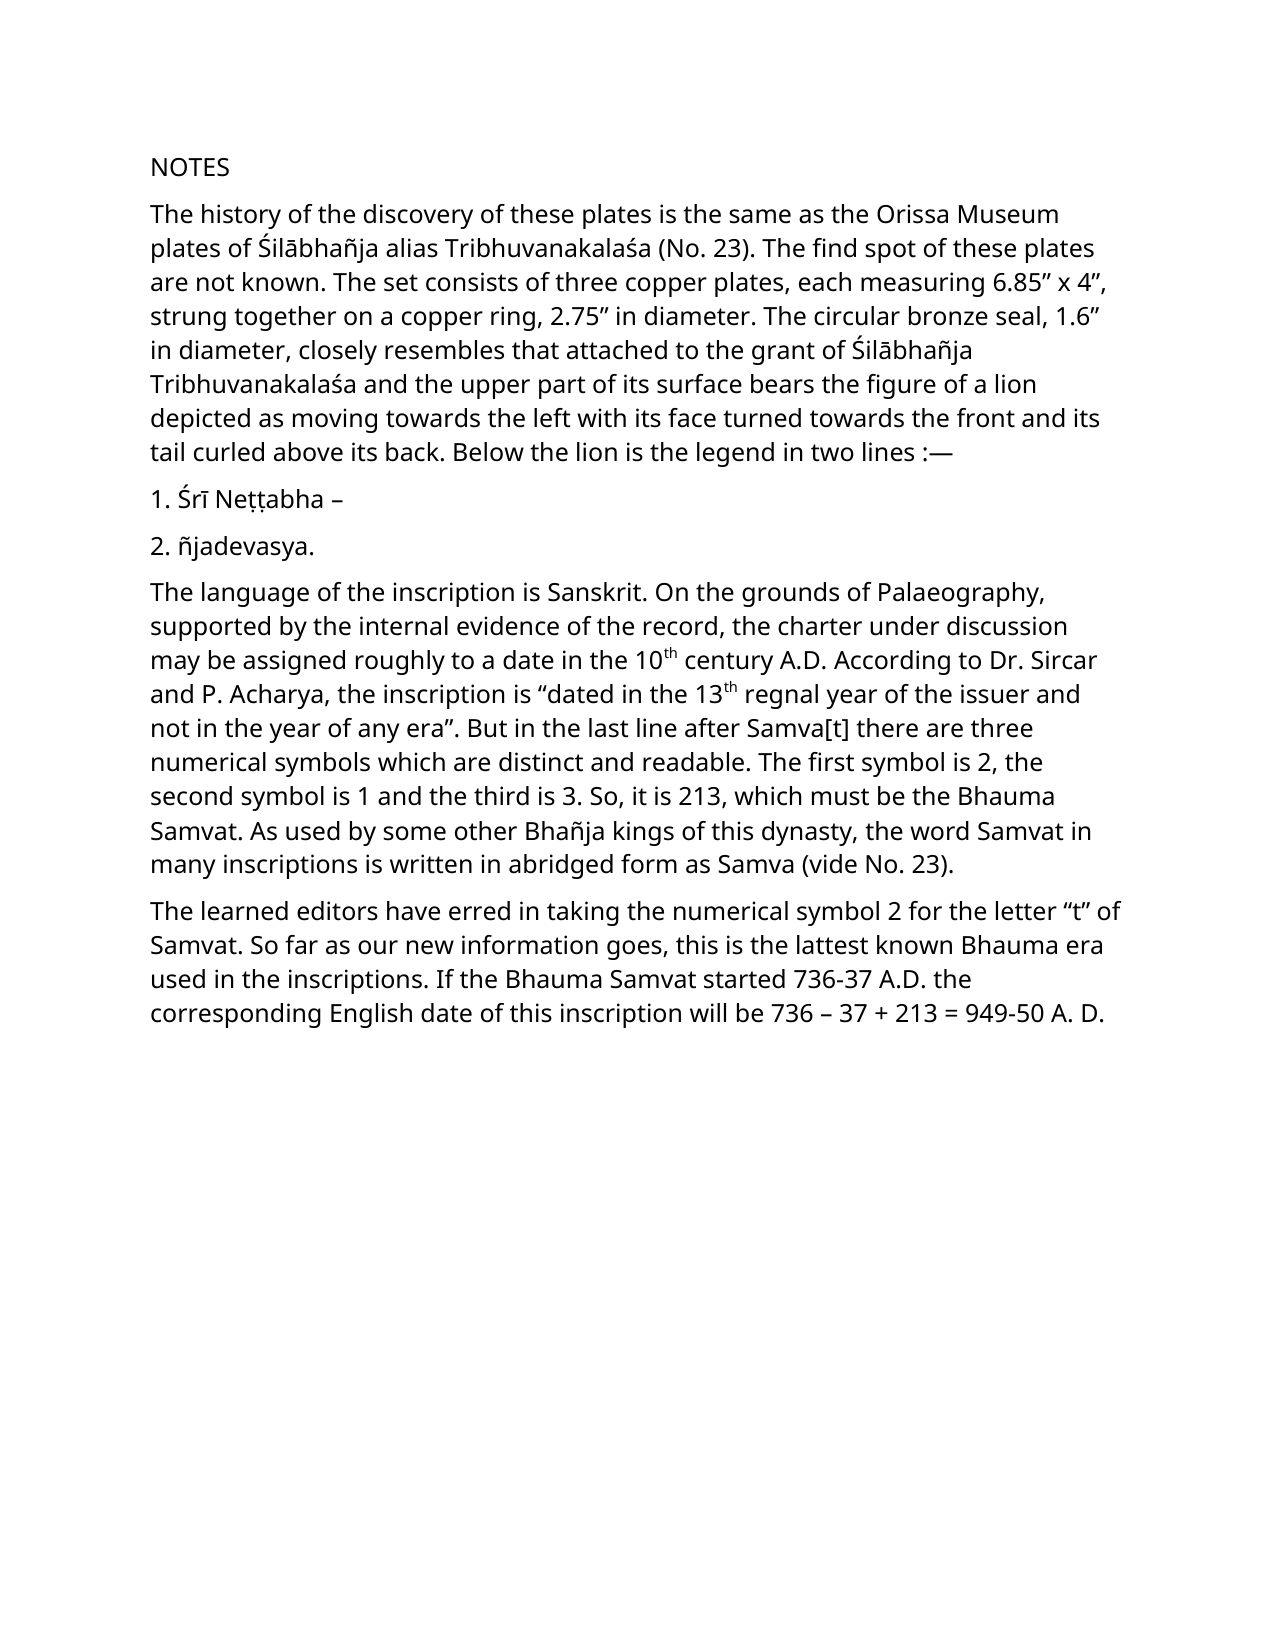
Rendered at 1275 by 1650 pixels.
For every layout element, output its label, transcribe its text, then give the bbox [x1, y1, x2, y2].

text The learned editors have erred in taking the numerical symbol 2 for the letter “t” of Samvat. So far as our new information goes, this is the lattest known Bhauma era used in the inscriptions. If the Bhauma Samvat started 736-37 A.D. the corresponding English date of this inscription will be 736 – 37 + 213 = 949-50 A. D. [150, 894, 1125, 1030]
text NOTES [150, 150, 1125, 184]
text 2. ñjadevasya. [150, 528, 1125, 562]
text The history of the discovery of these plates is the same as the Orissa Museum plates of Śilābhañja alias Tribhuvanakalaśa (No. 23). The find spot of these plates are not known. The set consists of three copper plates, each measuring 6.85” x 4”, strung together on a copper ring, 2.75” in diameter. The circular bronze seal, 1.6” in diameter, closely resembles that attached to the grant of Śilābhañja Tribhuvanakalaśa and the upper part of its surface bears the figure of a lion depicted as moving towards the left with its face turned towards the front and its tail curled above its back. Below the lion is the legend in two lines :— [150, 197, 1125, 469]
text The language of the inscription is Sanskrit. On the grounds of Palaeography, supported by the internal evidence of the record, the charter under discussion may be assigned roughly to a date in the 10th century A.D. According to Dr. Sircar and P. Acharya, the inscription is “dated in the 13th regnal year of the issuer and not in the year of any era”. But in the last line after Samva[t] there are three numerical symbols which are distinct and readable. The first symbol is 2, the second symbol is 1 and the third is 3. So, it is 213, which must be the Bhauma Samvat. As used by some other Bhañja kings of this dynasty, the word Samvat in many inscriptions is written in abridged form as Samva (vide No. 23). [150, 575, 1125, 881]
text 1. Śrī Neṭṭabha – [150, 482, 1125, 516]
